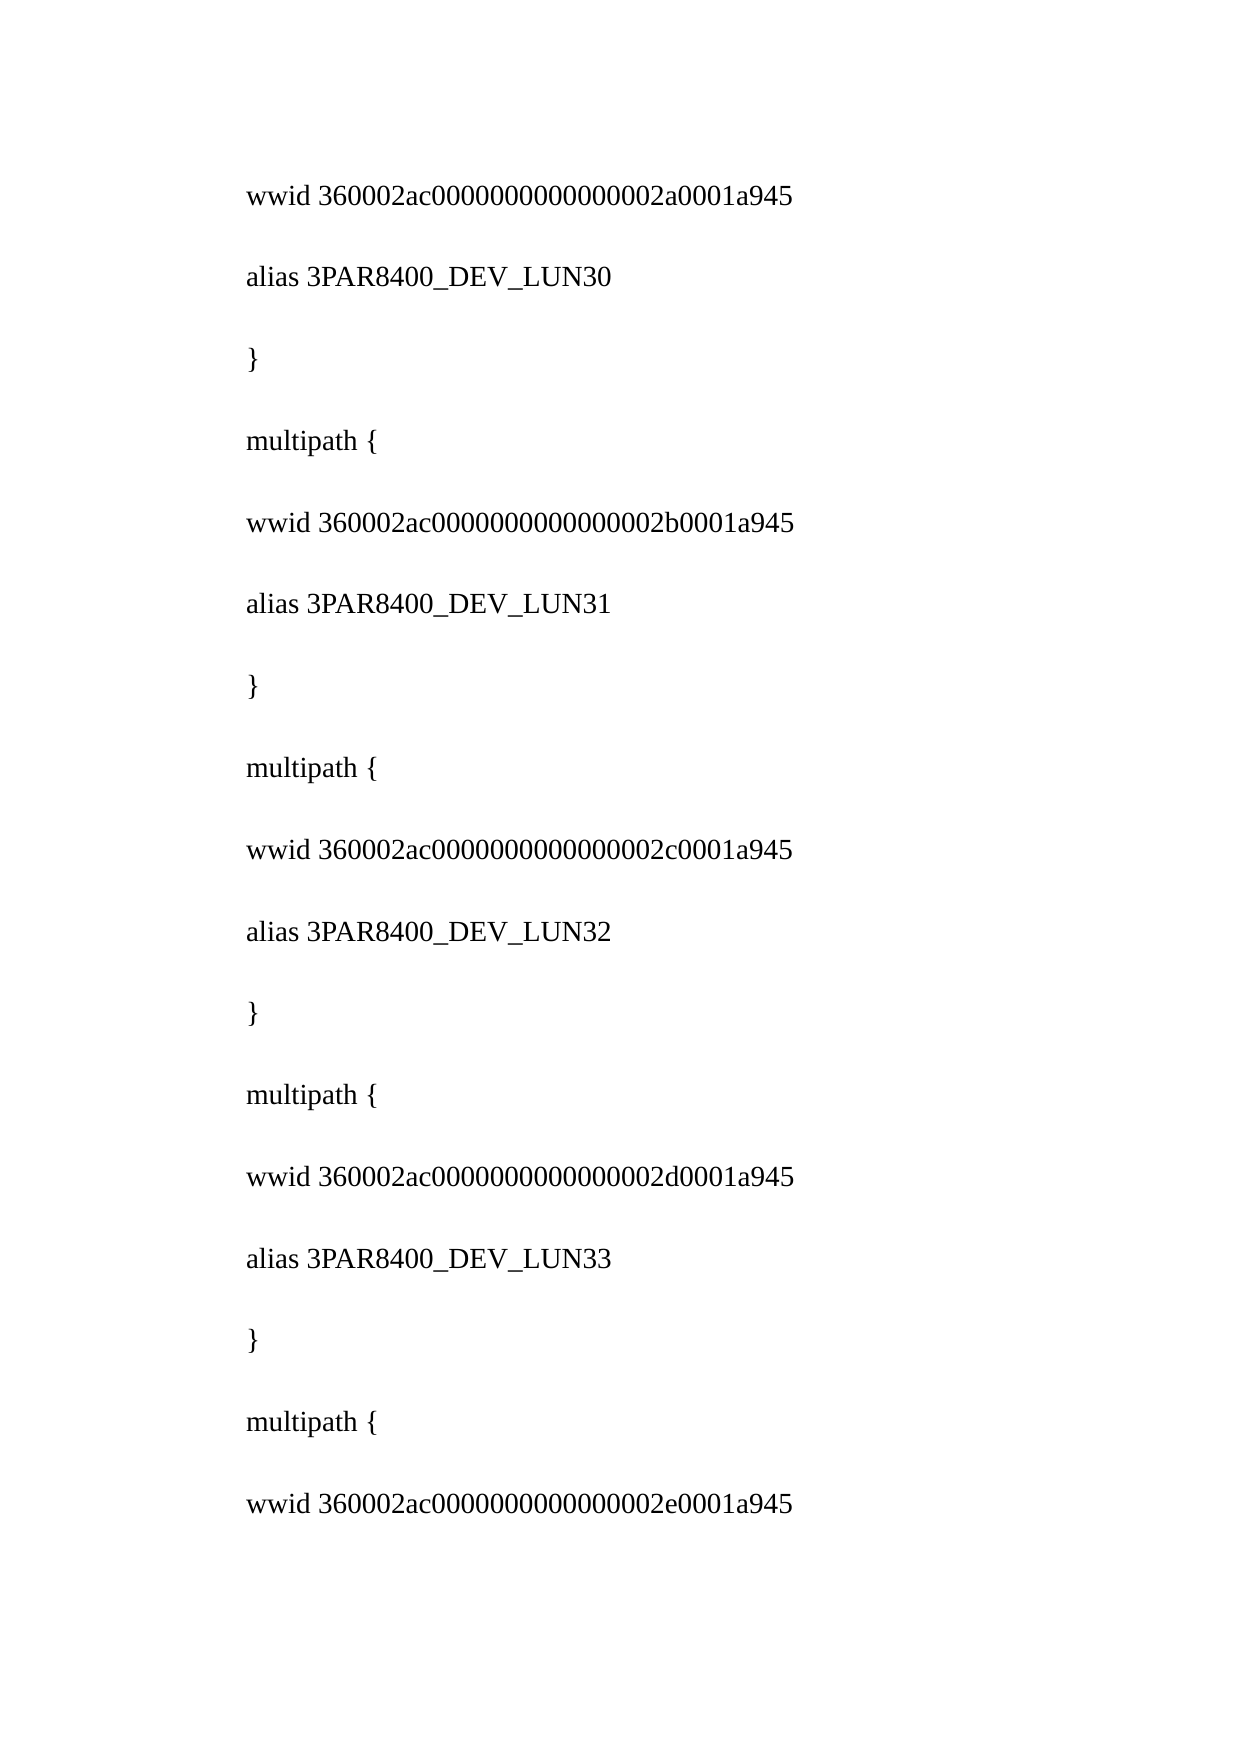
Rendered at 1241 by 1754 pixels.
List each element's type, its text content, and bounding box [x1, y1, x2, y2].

text alias 3PAR8400_DEV_LUN33 [187, 1225, 1053, 1290]
text alias 3PAR8400_DEV_LUN32 [187, 898, 1053, 963]
text wwid 360002ac0000000000000002e0001a945 [187, 1470, 1053, 1535]
text wwid 360002ac0000000000000002c0001a945 [187, 816, 1053, 881]
text multipath { [187, 734, 1053, 799]
text wwid 360002ac0000000000000002b0001a945 [187, 489, 1053, 554]
text alias 3PAR8400_DEV_LUN31 [187, 571, 1053, 636]
text } [187, 1307, 1053, 1372]
text wwid 360002ac0000000000000002a0001a945 [187, 162, 1053, 227]
text } [187, 980, 1053, 1045]
text alias 3PAR8400_DEV_LUN30 [187, 244, 1053, 309]
text } [187, 653, 1053, 718]
text multipath { [187, 1061, 1053, 1126]
text wwid 360002ac0000000000000002d0001a945 [187, 1143, 1053, 1208]
text } [187, 326, 1053, 391]
text multipath { [187, 1388, 1053, 1453]
text multipath { [187, 407, 1053, 472]
